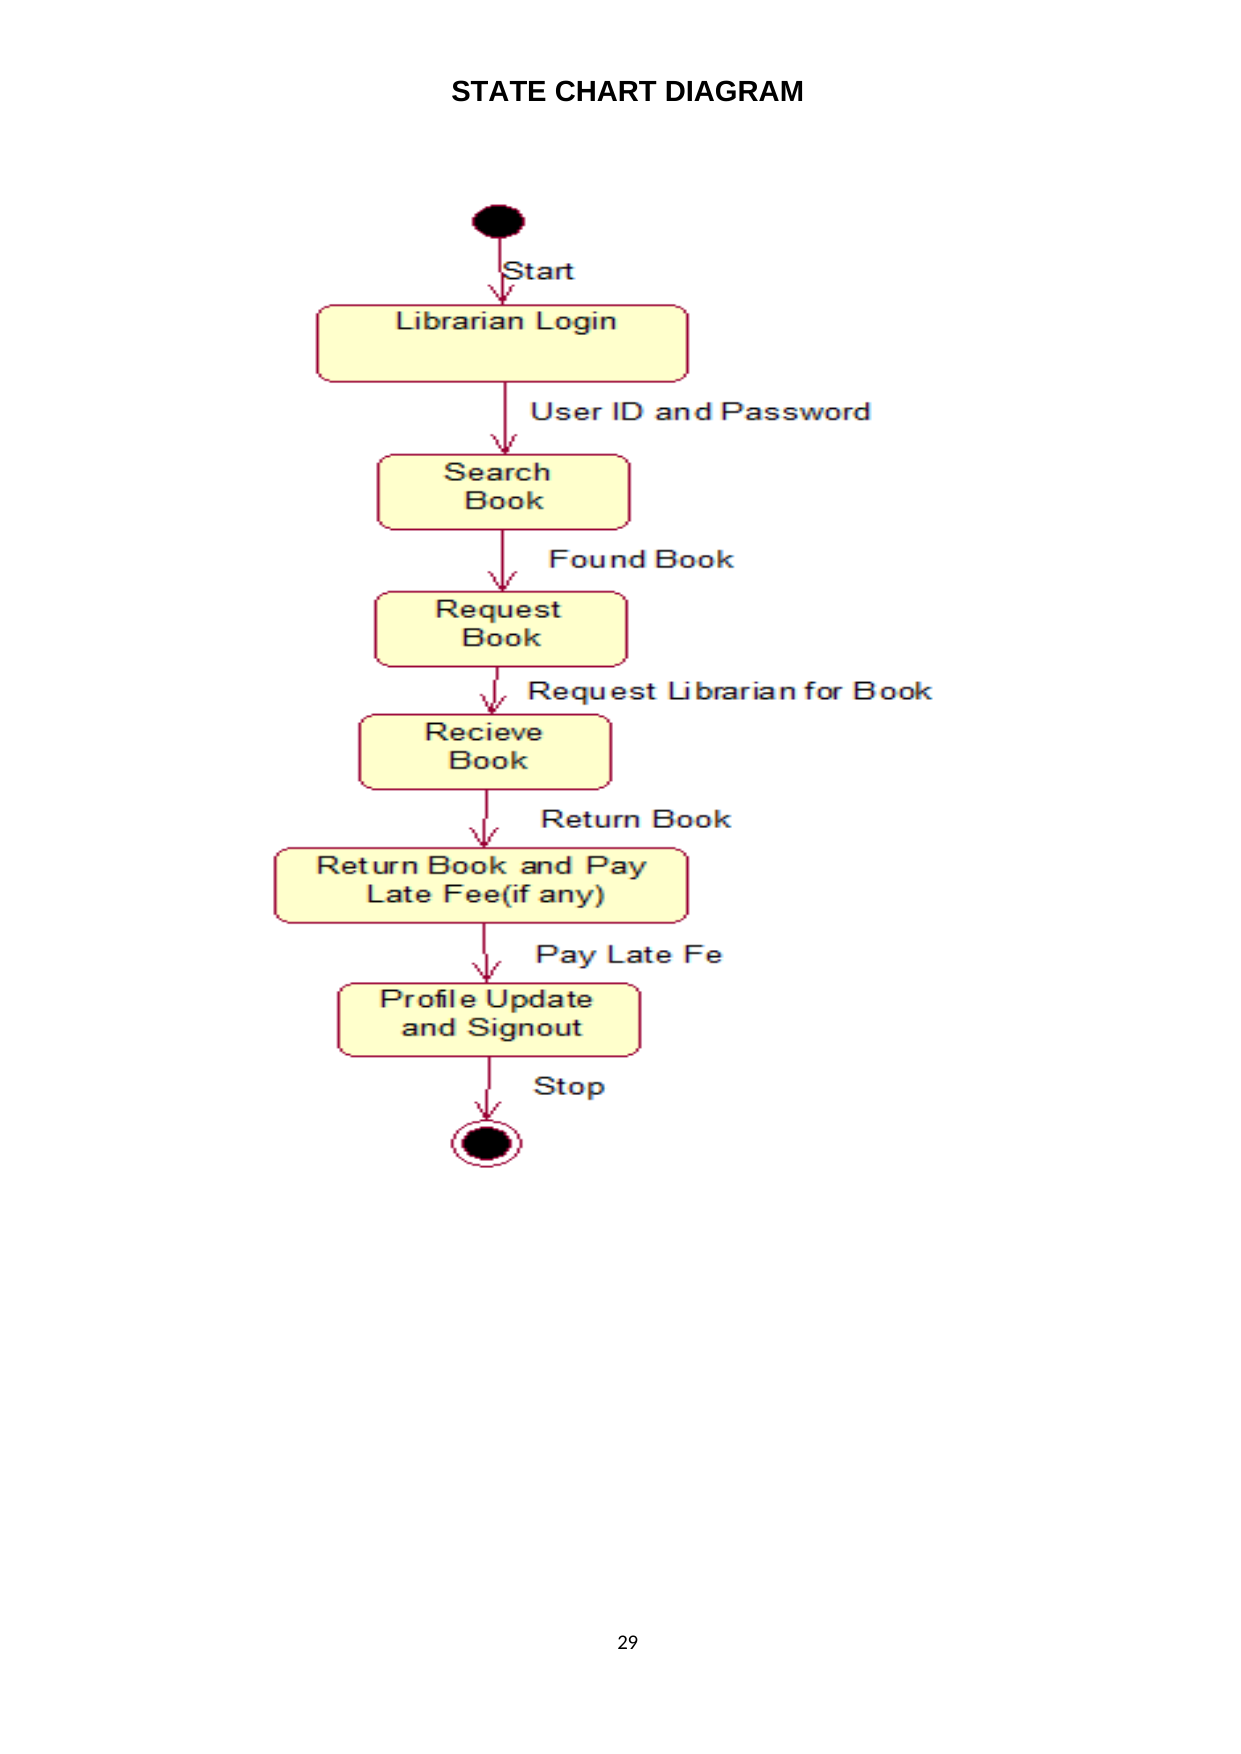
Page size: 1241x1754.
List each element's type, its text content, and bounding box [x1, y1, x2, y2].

picture [243, 192, 1012, 1183]
text STATE CHART DIAGRAM [89, 74, 1166, 107]
